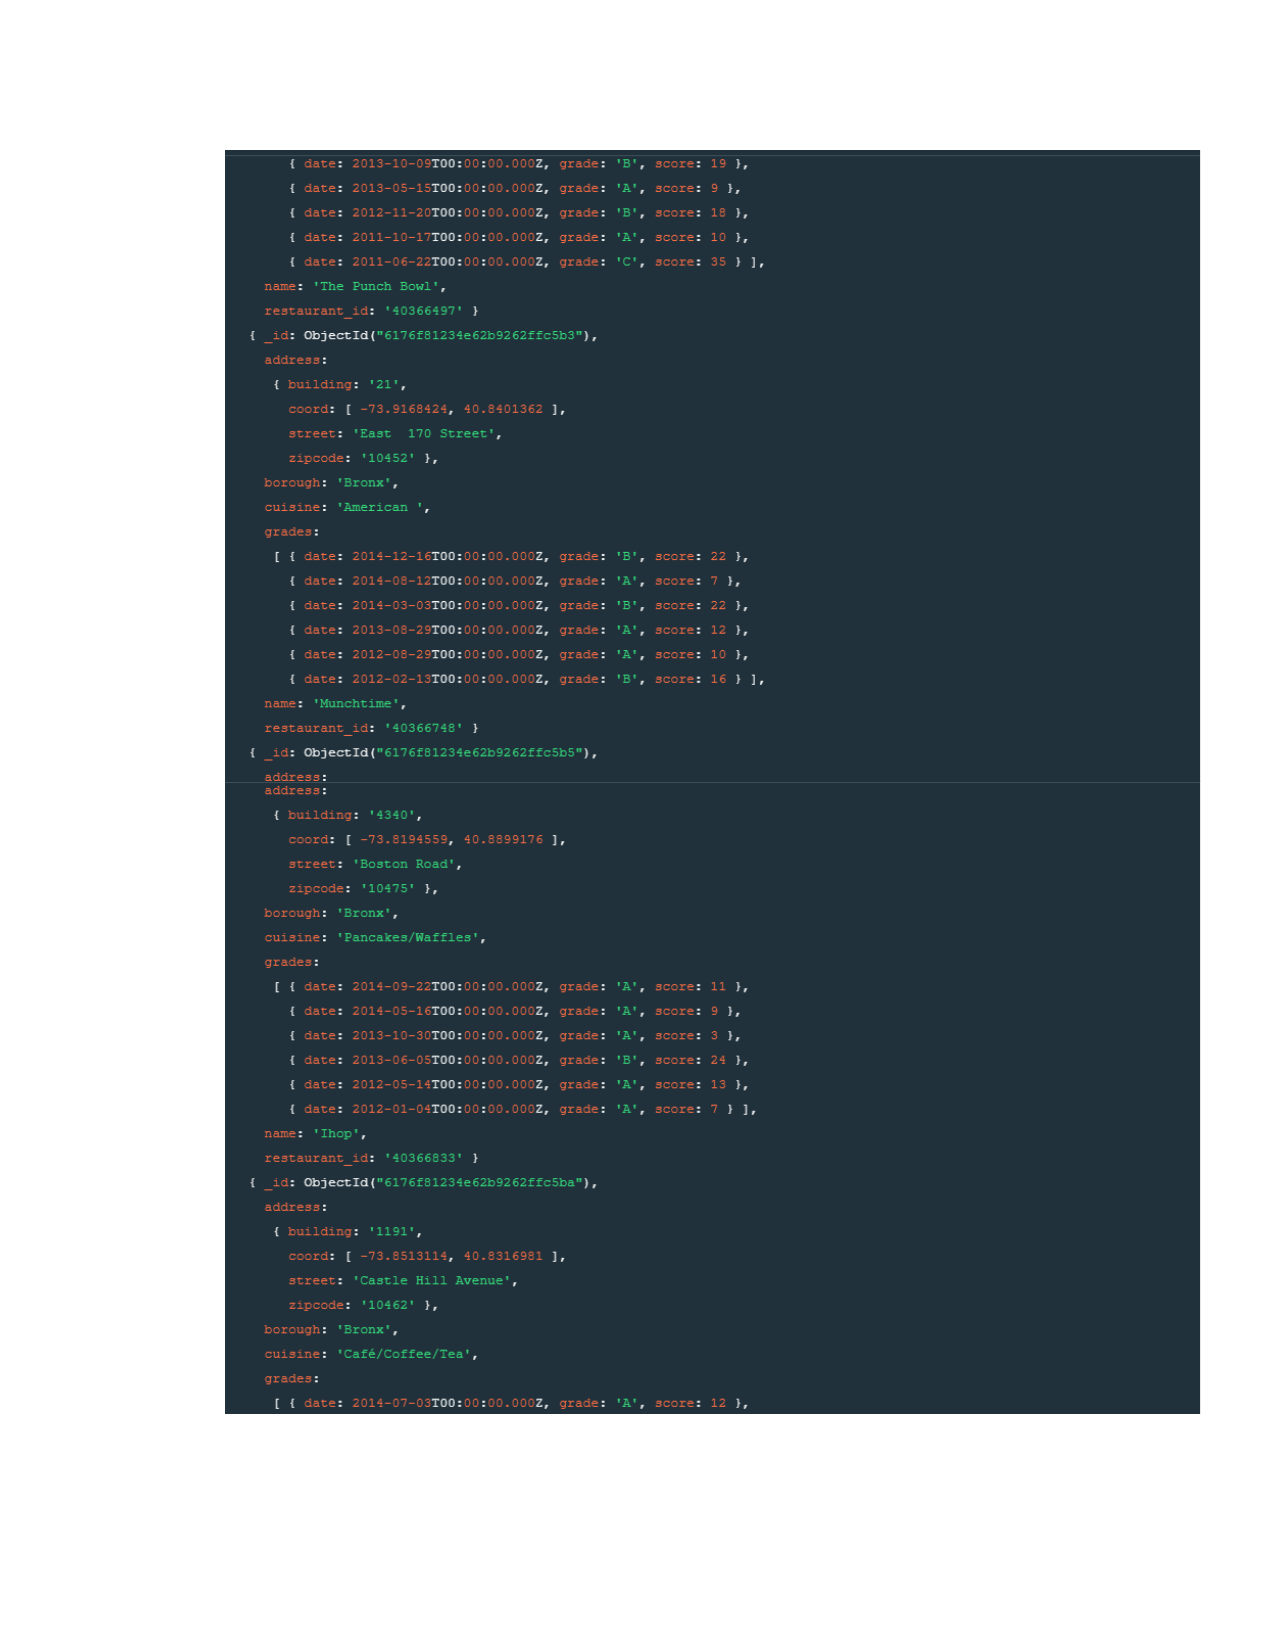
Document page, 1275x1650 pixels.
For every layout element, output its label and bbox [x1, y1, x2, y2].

picture [225, 150, 1200, 1414]
